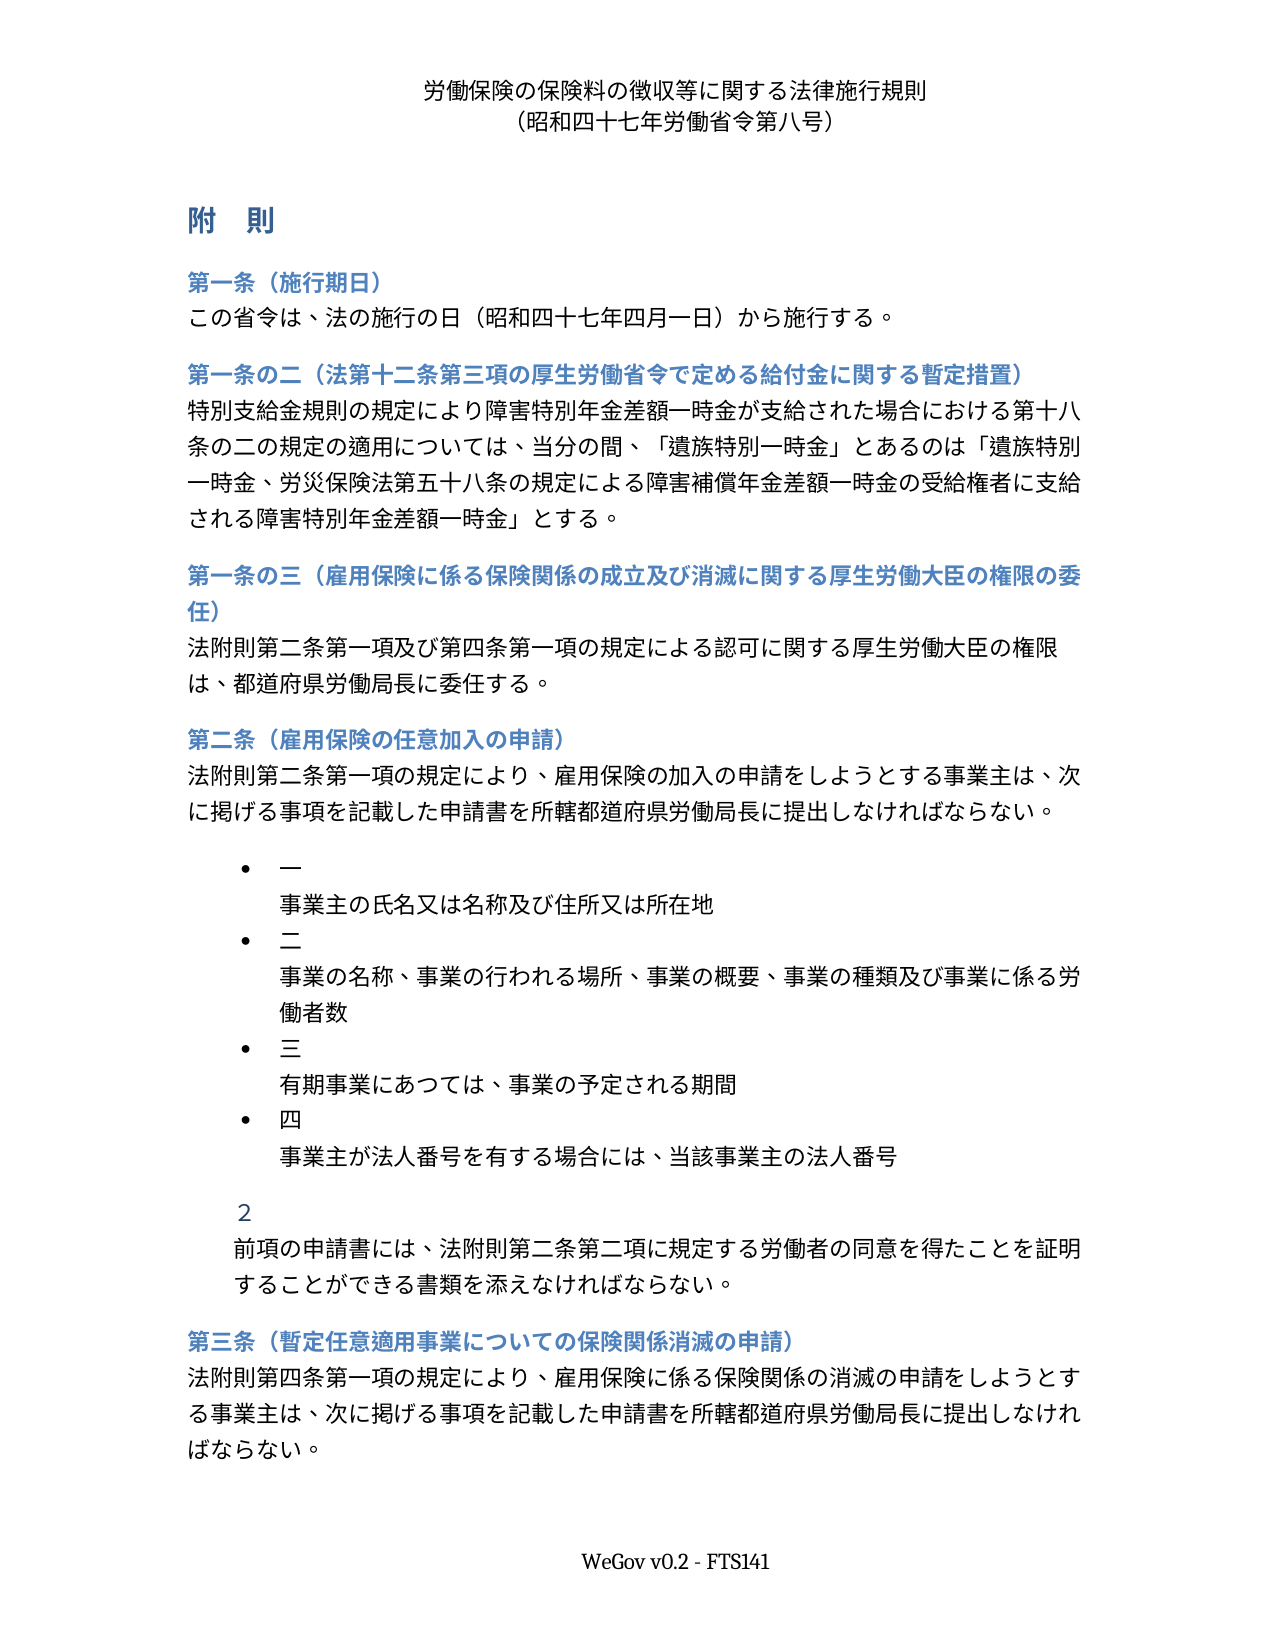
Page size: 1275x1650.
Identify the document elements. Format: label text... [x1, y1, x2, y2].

subtitle 第三条（暫定任意適用事業についての保険関係消滅の申請） [187, 1326, 1087, 1357]
list 一 事業主の氏名又は名称及び住所又は所在地 [242, 853, 1087, 920]
text 法附則第二条第一項及び第四条第一項の規定による認可に関する厚生労働大臣の権限は、都道府県労働局長に委任する。 [187, 632, 1087, 699]
list 四 事業主が法人番号を有する場合には、当該事業主の法人番号 [242, 1104, 1087, 1172]
text この省令は、法の施行の日（昭和四十七年四月一日）から施行する。 [187, 302, 1087, 334]
subtitle ２ [233, 1197, 1087, 1228]
subtitle 第一条の二（法第十二条第三項の厚生労働省令で定める給付金に関する暫定措置） [187, 359, 1087, 390]
text 特別支給金規則の規定により障害特別年金差額一時金が支給された場合における第十八条の二の規定の適用については、当分の間、「遺族特別一時金」とあるのは「遺族特別一時金、労災保険法第五十八条の規定による障害補償年金差額一時金の受給権者に支給される障害特別年金差額一時金」とする。 [187, 395, 1087, 534]
subtitle 第一条の三（雇用保険に係る保険関係の成立及び消滅に関する厚生労働大臣の権限の委任） [187, 560, 1087, 627]
list 二 事業の名称、事業の行われる場所、事業の概要、事業の種類及び事業に係る労働者数 [242, 925, 1087, 1028]
subtitle 附 則 [187, 200, 1087, 240]
text 法附則第四条第一項の規定により、雇用保険に係る保険関係の消滅の申請をしようとする事業主は、次に掲げる事項を記載した申請書を所轄都道府県労働局長に提出しなければならない。 [187, 1362, 1087, 1465]
subtitle 第一条（施行期日） [187, 266, 1087, 298]
subtitle 第二条（雇用保険の任意加入の申請） [187, 724, 1087, 756]
text 前項の申請書には、法附則第二条第二項に規定する労働者の同意を得たことを証明することができる書類を添えなければならない。 [233, 1233, 1087, 1300]
text 法附則第二条第一項の規定により、雇用保険の加入の申請をしようとする事業主は、次に掲げる事項を記載した申請書を所轄都道府県労働局長に提出しなければならない。 [187, 760, 1087, 827]
list 三 有期事業にあつては、事業の予定される期間 [242, 1033, 1087, 1100]
